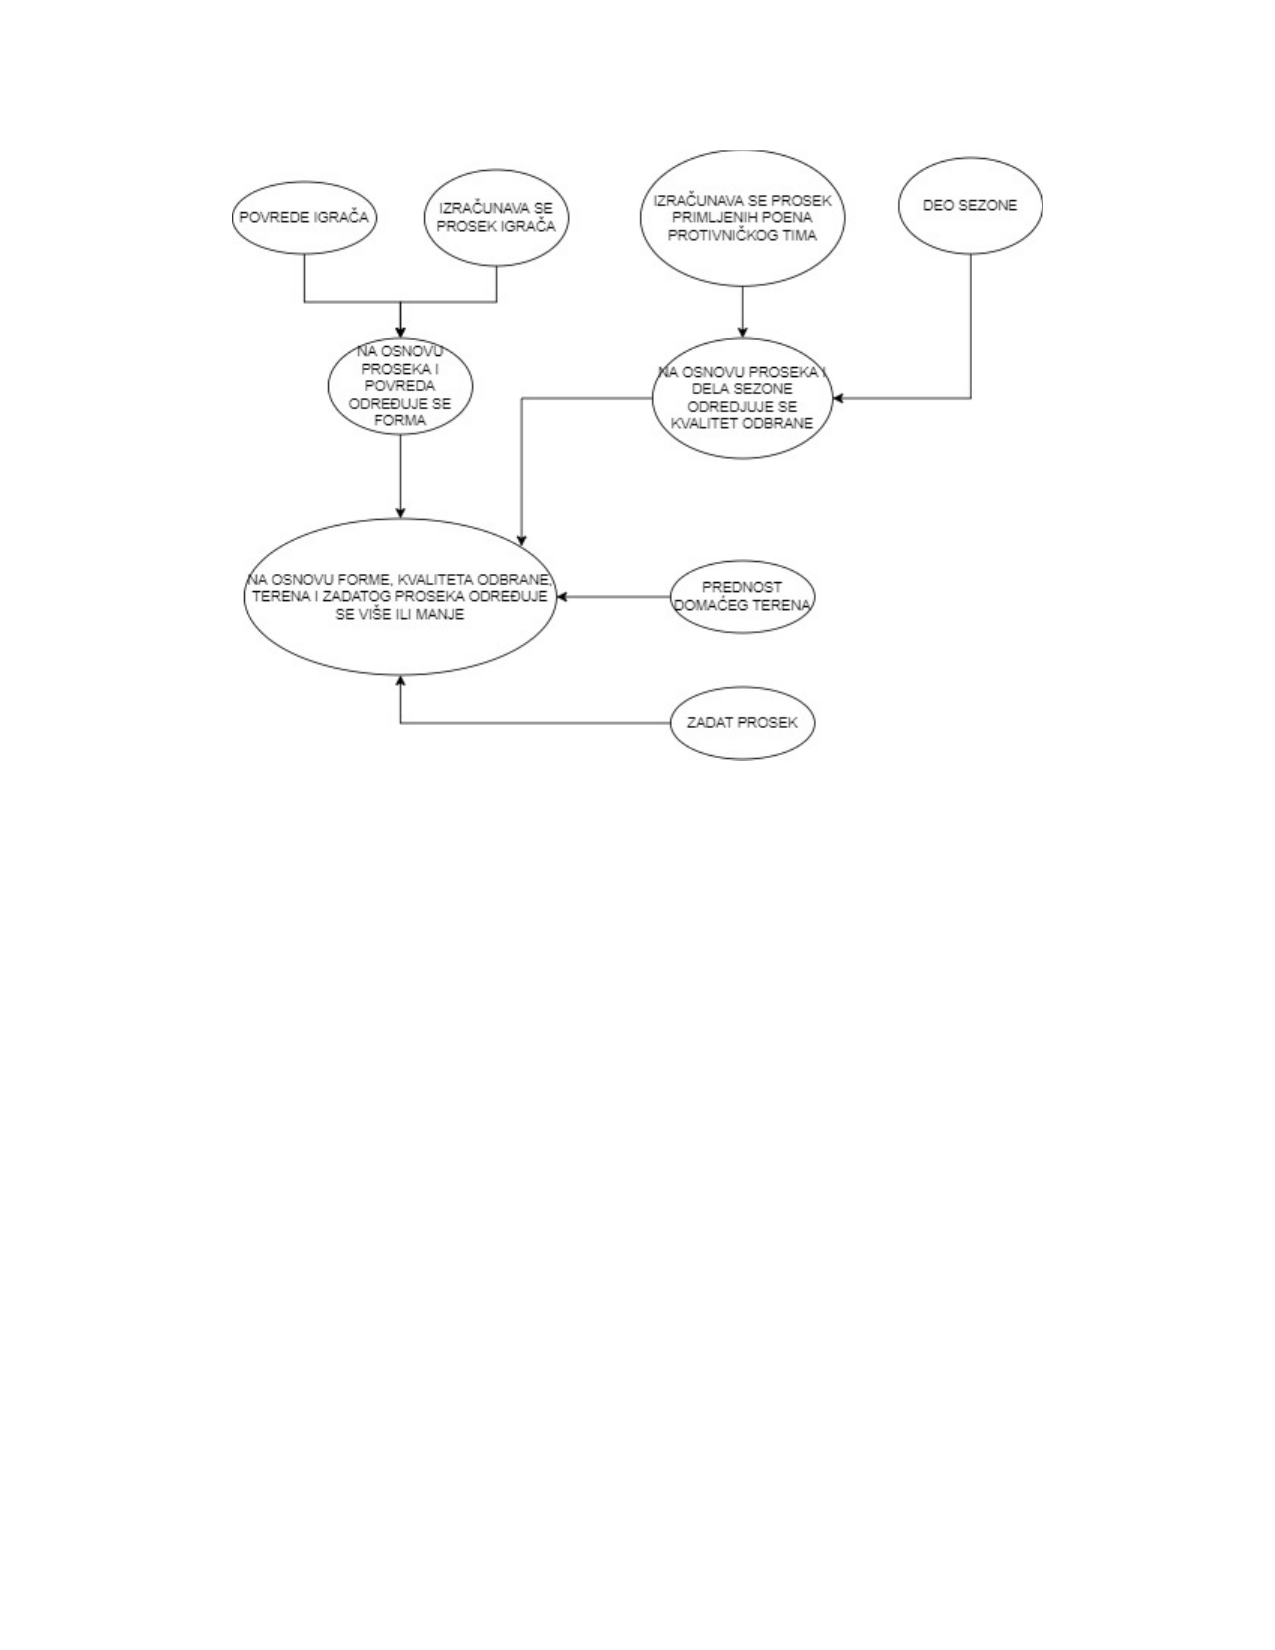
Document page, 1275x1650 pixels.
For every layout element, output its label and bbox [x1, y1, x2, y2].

picture [232, 150, 1043, 761]
